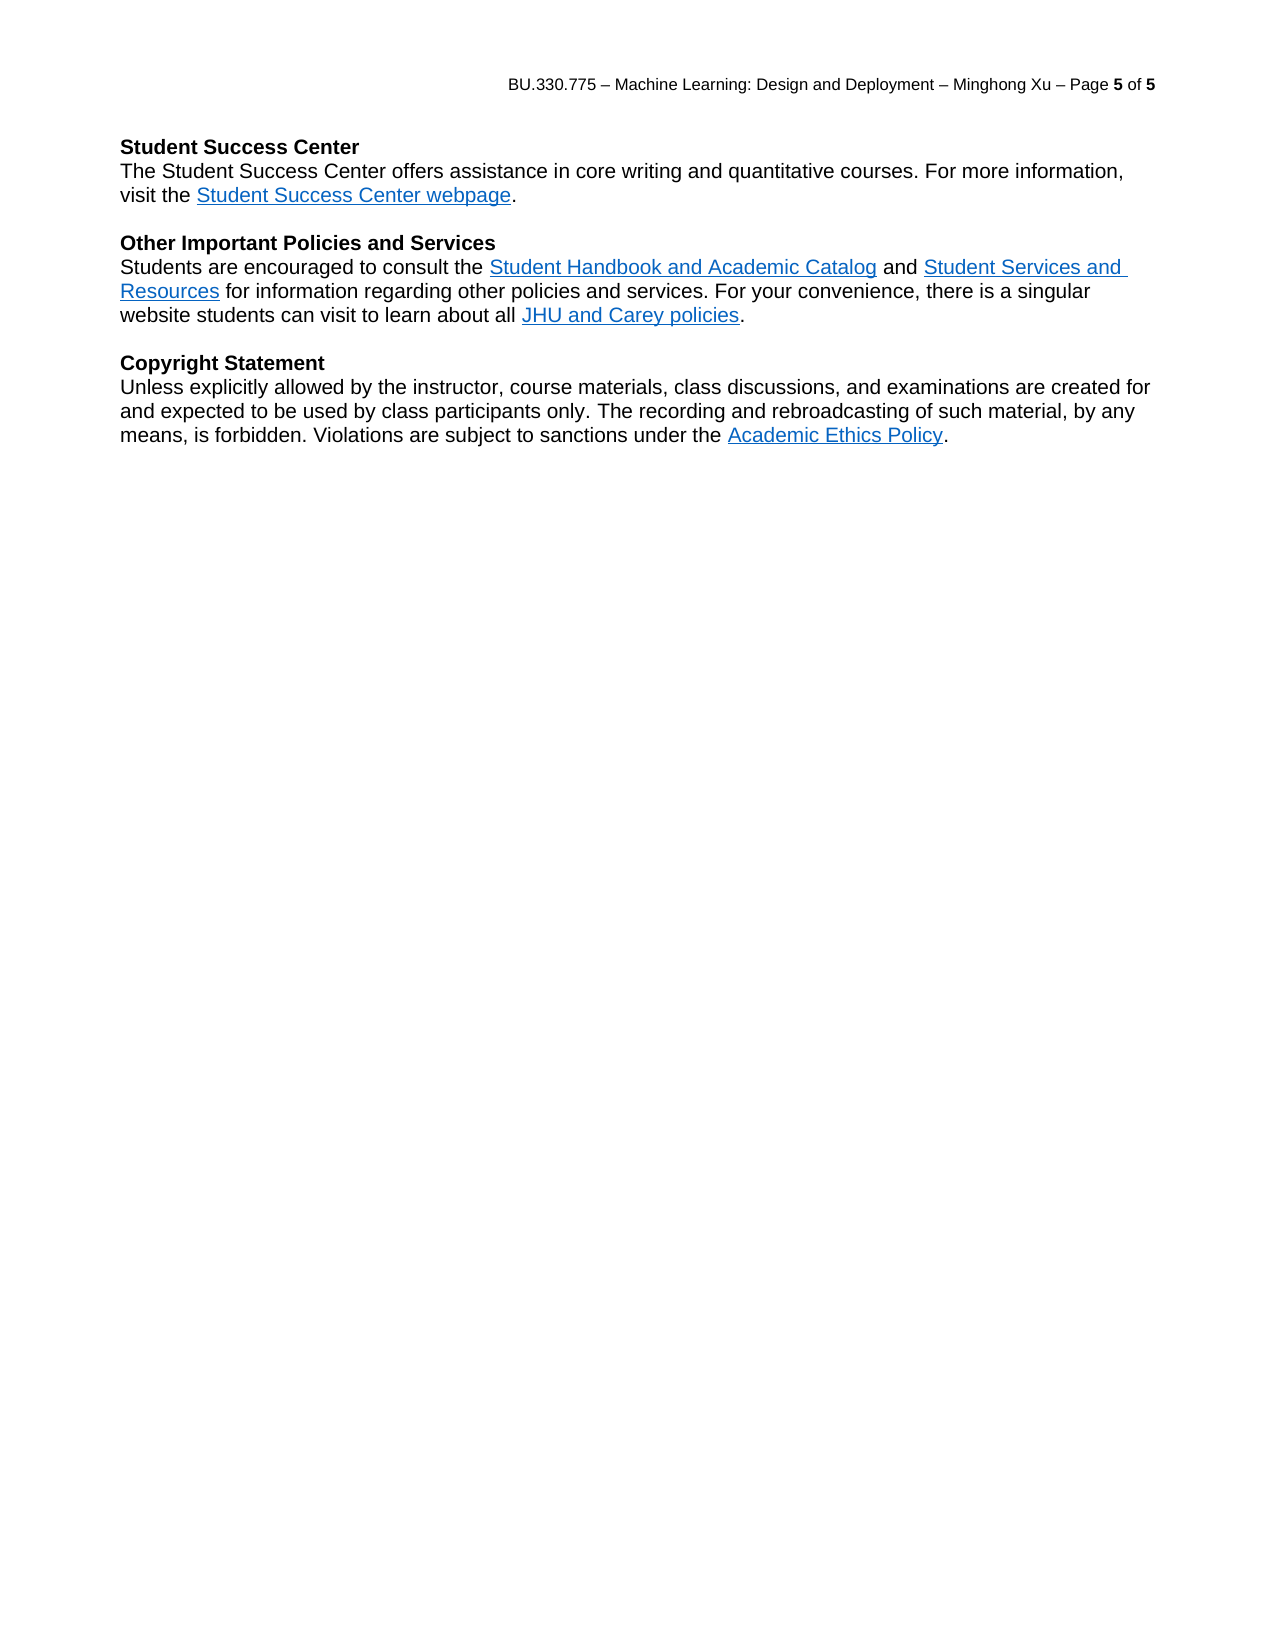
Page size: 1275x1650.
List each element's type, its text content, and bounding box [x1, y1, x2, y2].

text The Student Success Center offers assistance in core writing and quantitative courses. For more information, visit the Student Success Center webpage. [120, 159, 1155, 207]
subtitle Student Success Center [120, 135, 1155, 159]
text Students are encouraged to consult the Student Handbook and Academic Catalog and Student Services and Resources for information regarding other policies and services. For your convenience, there is a singular website students can visit to learn about all JHU and Carey policies. [120, 255, 1155, 327]
subtitle Other Important Policies and Services [120, 231, 1155, 255]
text Unless explicitly allowed by the instructor, course materials, class discussions, and examinations are created for and expected to be used by class participants only. The recording and rebroadcasting of such material, by any means, is forbidden. Violations are subject to sanctions under the Academic Ethics Policy. [120, 374, 1155, 446]
subtitle Copyright Statement [120, 351, 1155, 374]
